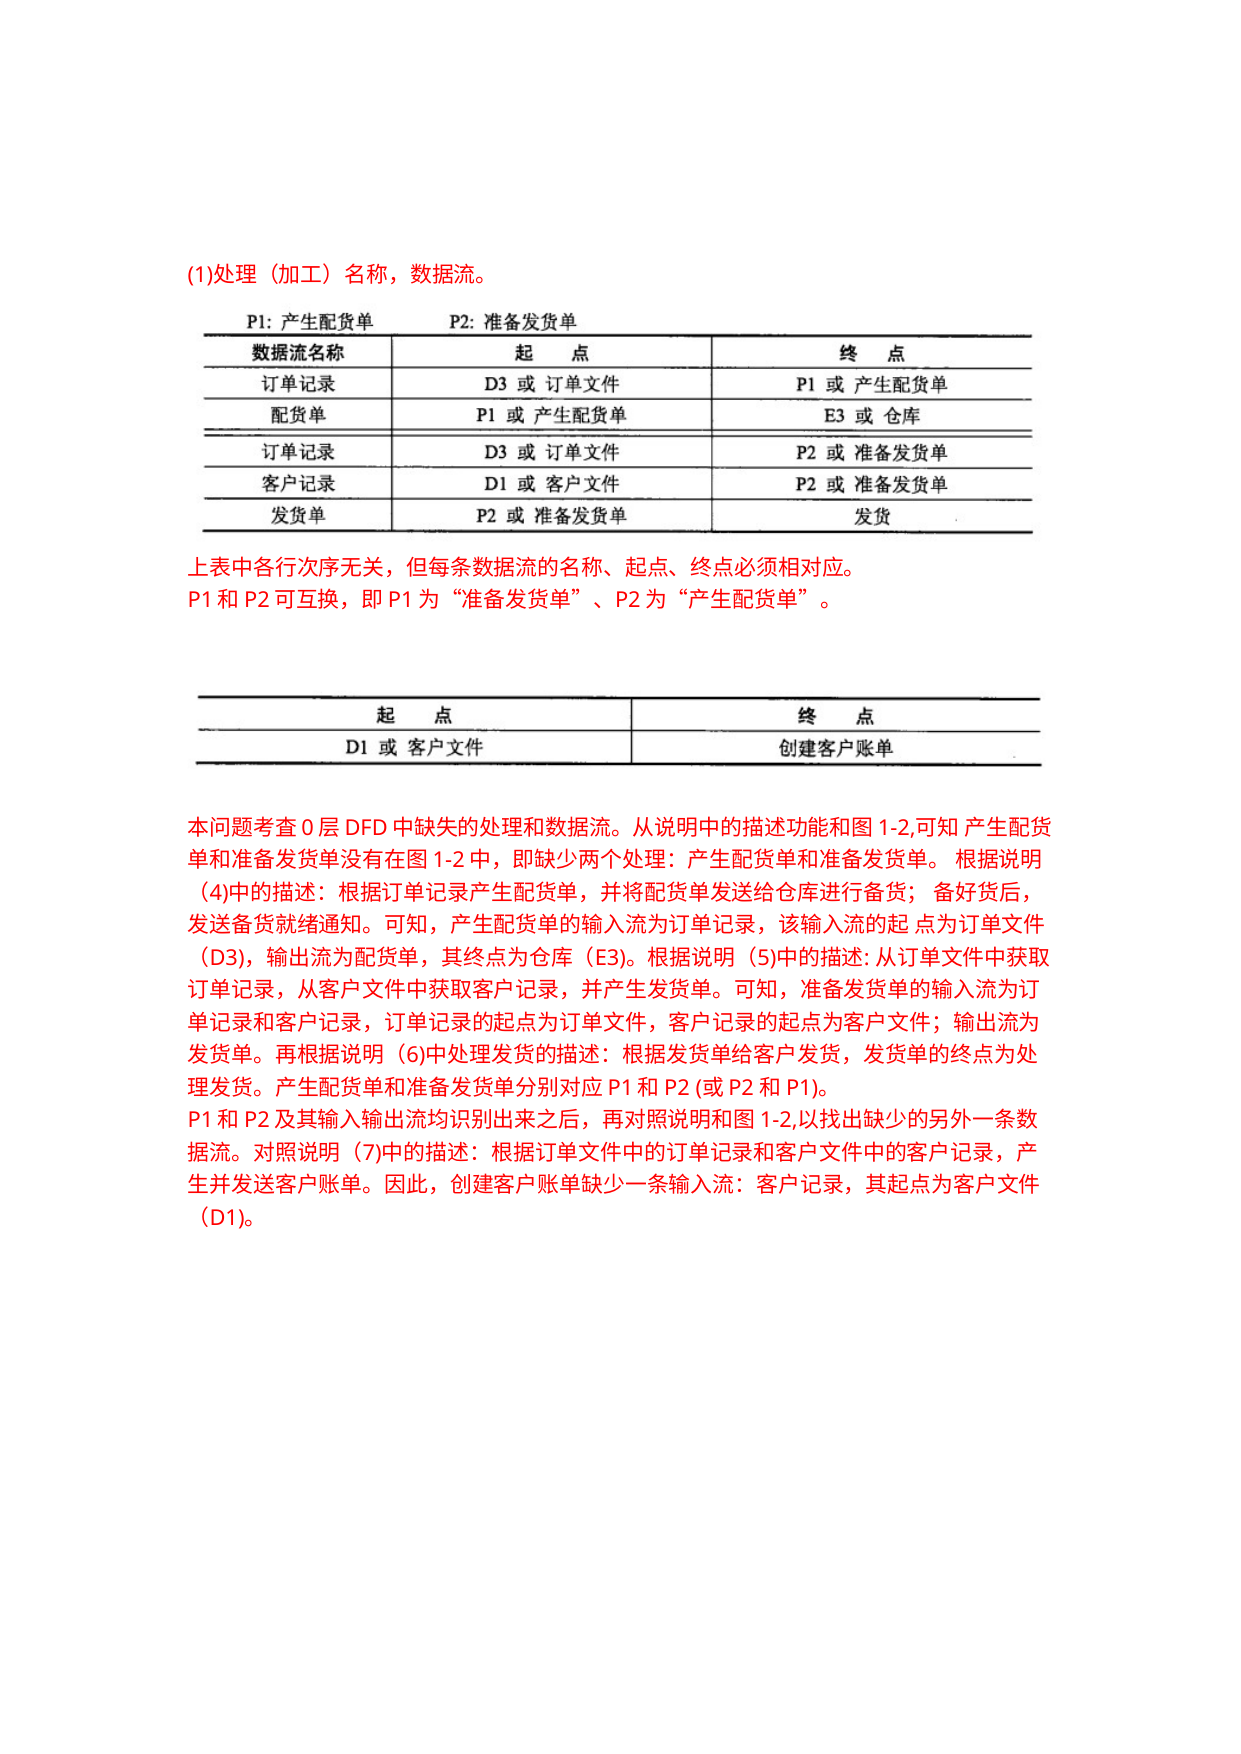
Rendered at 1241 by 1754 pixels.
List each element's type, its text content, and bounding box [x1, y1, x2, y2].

picture [187, 294, 1053, 545]
text 本问题考査0层DFD中缺失的处理和数据流。从说明中的描述功能和图1-2,可知 产生配货单和准备发货单没有在图1-2中，即缺少两个处理：产生配货单和准备发货单。 根据说明（4)中的描述：根据订单记录产生配货单，并将配货单发送给仓库进行备货； 备好货后，发送备货就绪通知。可知，产生配货单的输入流为订单记录，该输入流的起 点为订单文件（D3)，输出流为配货单，其终点为仓库（E3)。根据说明（5)中的描述: 从订单文件中获取订单记录，从客户文件中获取客户记录，并产生发货单。可知，准备发货单的输入流为订单记录和客户记录，订单记录的起点为订单文件，客户记录的起点为客户文件；输出流为发货单。再根据说明（6)中处理发货的描述：根据发货单给客户发货，发货单的终点为处理发货。产生配货单和准备发货单分别对应P1和P2 (或P2 和P1)。 [187, 809, 1053, 1102]
text 上表中各行次序无关，但每条数据流的名称、起点、终点必须相对应。 [187, 549, 1053, 582]
text P1和P2及其输入输出流均识别出来之后，再对照说明和图1-2,以找出缺少的另外一条数据流。对照说明（7)中的描述：根据订单文件中的订单记录和客户文件中的客户记录，产生并发送客户账单。因此，创建客户账单缺少一条输入流：客户记录，其起点为客户文件（D1)。 [187, 1102, 1053, 1232]
text P1和P2可互换，即P1为“准备发货单”、P2为“产生配货单”。 [187, 582, 1053, 614]
picture [187, 681, 1053, 775]
text (1)处理（加工）名称，数据流。 [187, 257, 1053, 289]
